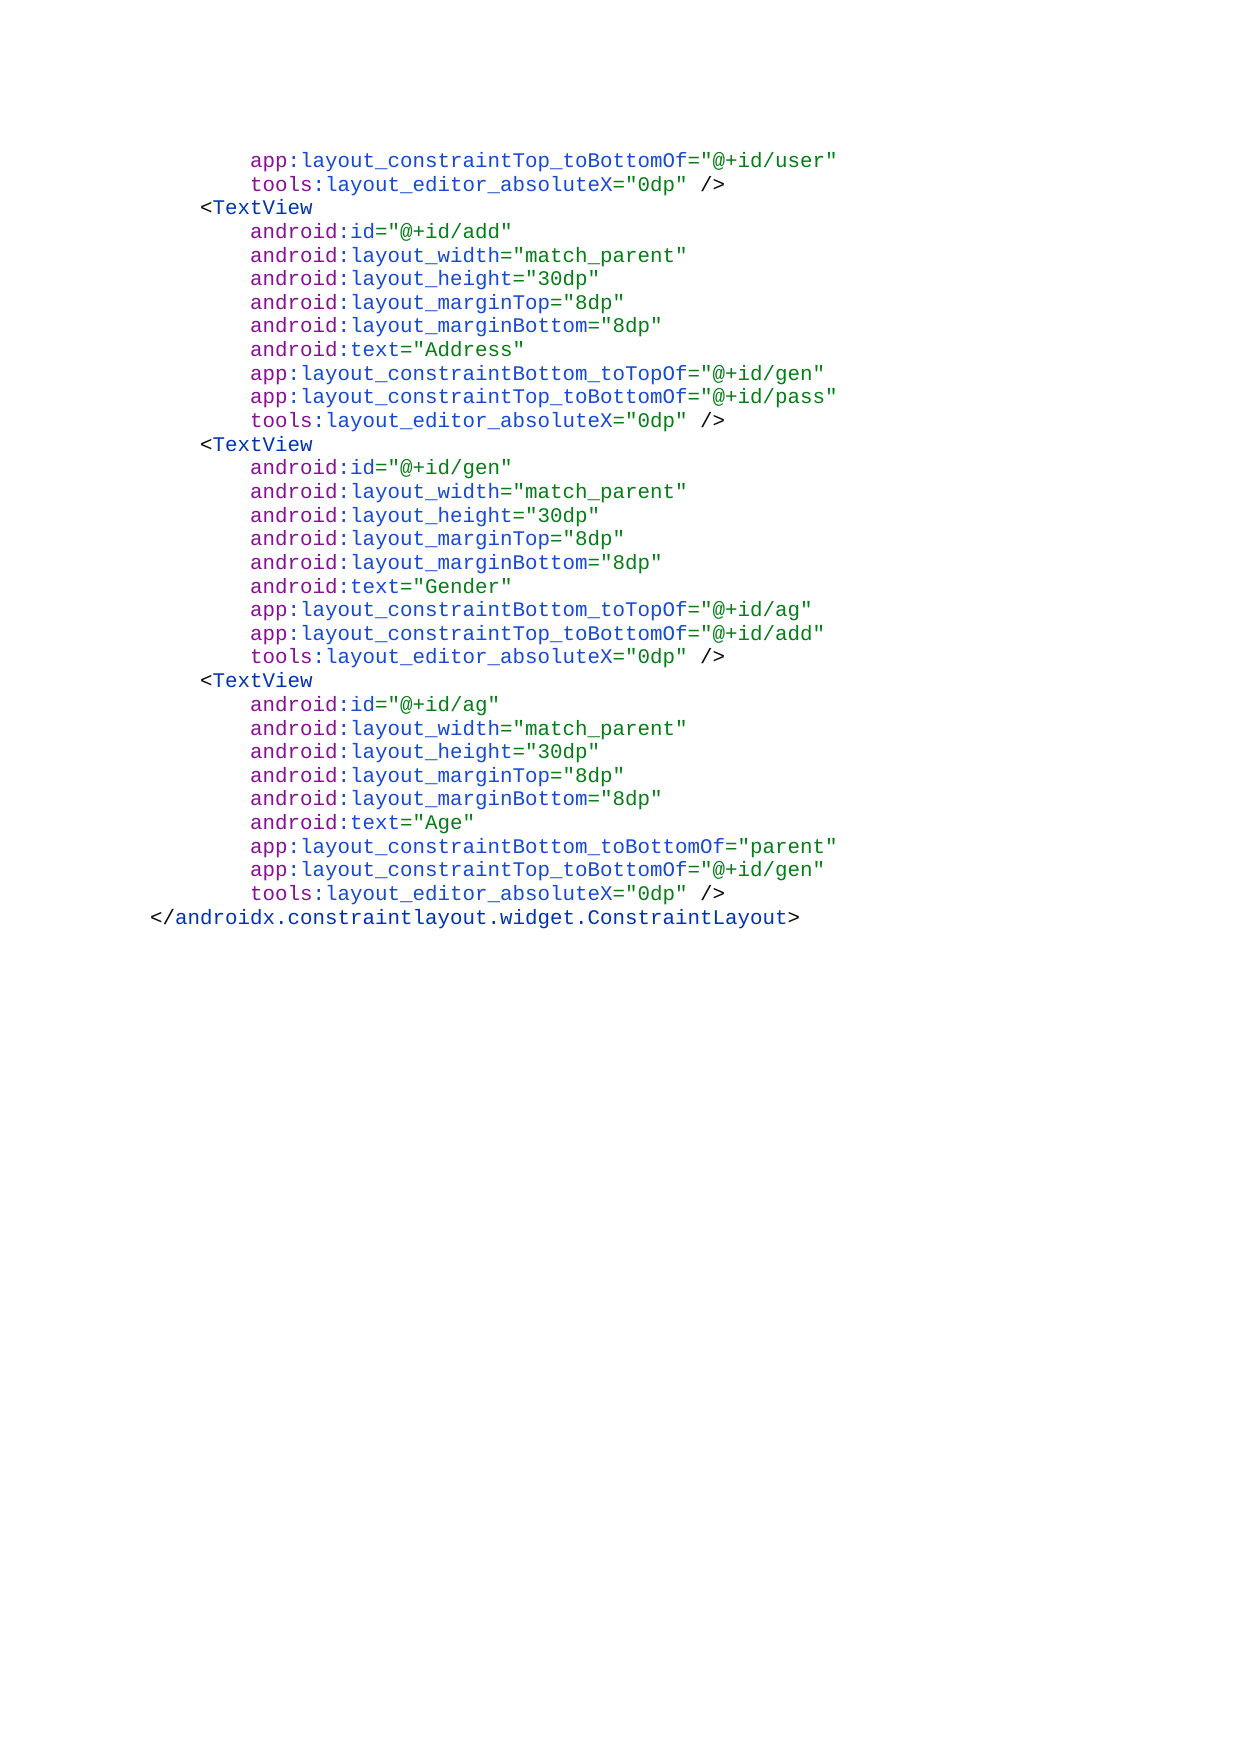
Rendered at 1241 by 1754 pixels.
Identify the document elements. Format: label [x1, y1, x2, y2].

text [150, 150, 1090, 930]
